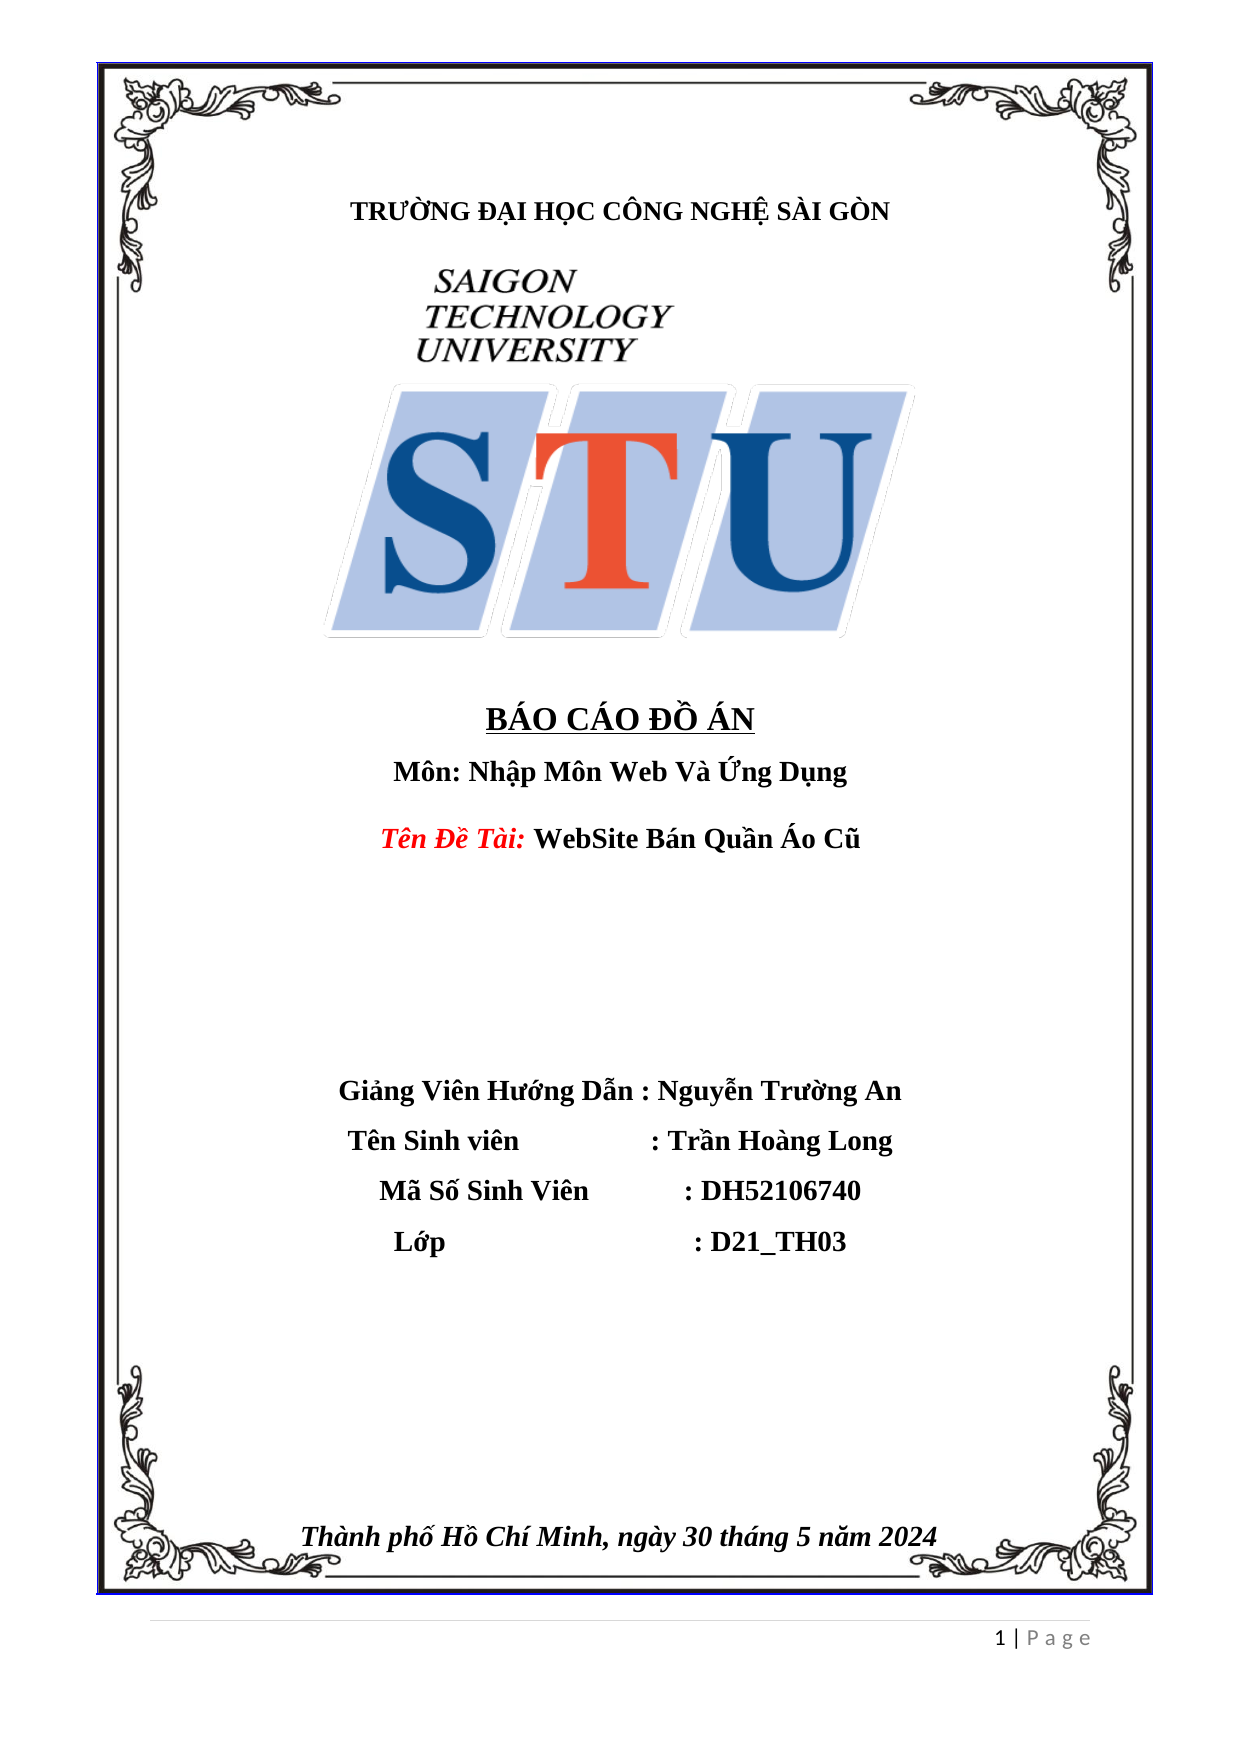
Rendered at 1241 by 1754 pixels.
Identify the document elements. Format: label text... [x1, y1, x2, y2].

text Tên Đề Tài: WebSite Bán Quần Áo Cũ [150, 822, 1090, 855]
text Thành phố Hồ Chí Minh, ngày 30 tháng 5 năm 2024 [150, 1519, 1090, 1553]
text Mã Số Sinh Viên : DH52106740 [150, 1173, 1090, 1207]
text Tên Sinh viên : Trần Hoàng Long [150, 1123, 1090, 1157]
text TRƯỜNG ĐẠI HỌC CÔNG NGHỆ SÀI GÒN [150, 195, 1090, 226]
text Giảng Viên Hướng Dẫn : Nguyễn Trường An [150, 1073, 1090, 1106]
picture [98, 63, 1152, 1593]
text BÁO CÁO ĐỒ ÁN Môn: Nhập Môn Web Và Ứng Dụng [150, 699, 1090, 788]
text Lớp : D21_TH03 [150, 1224, 1090, 1257]
